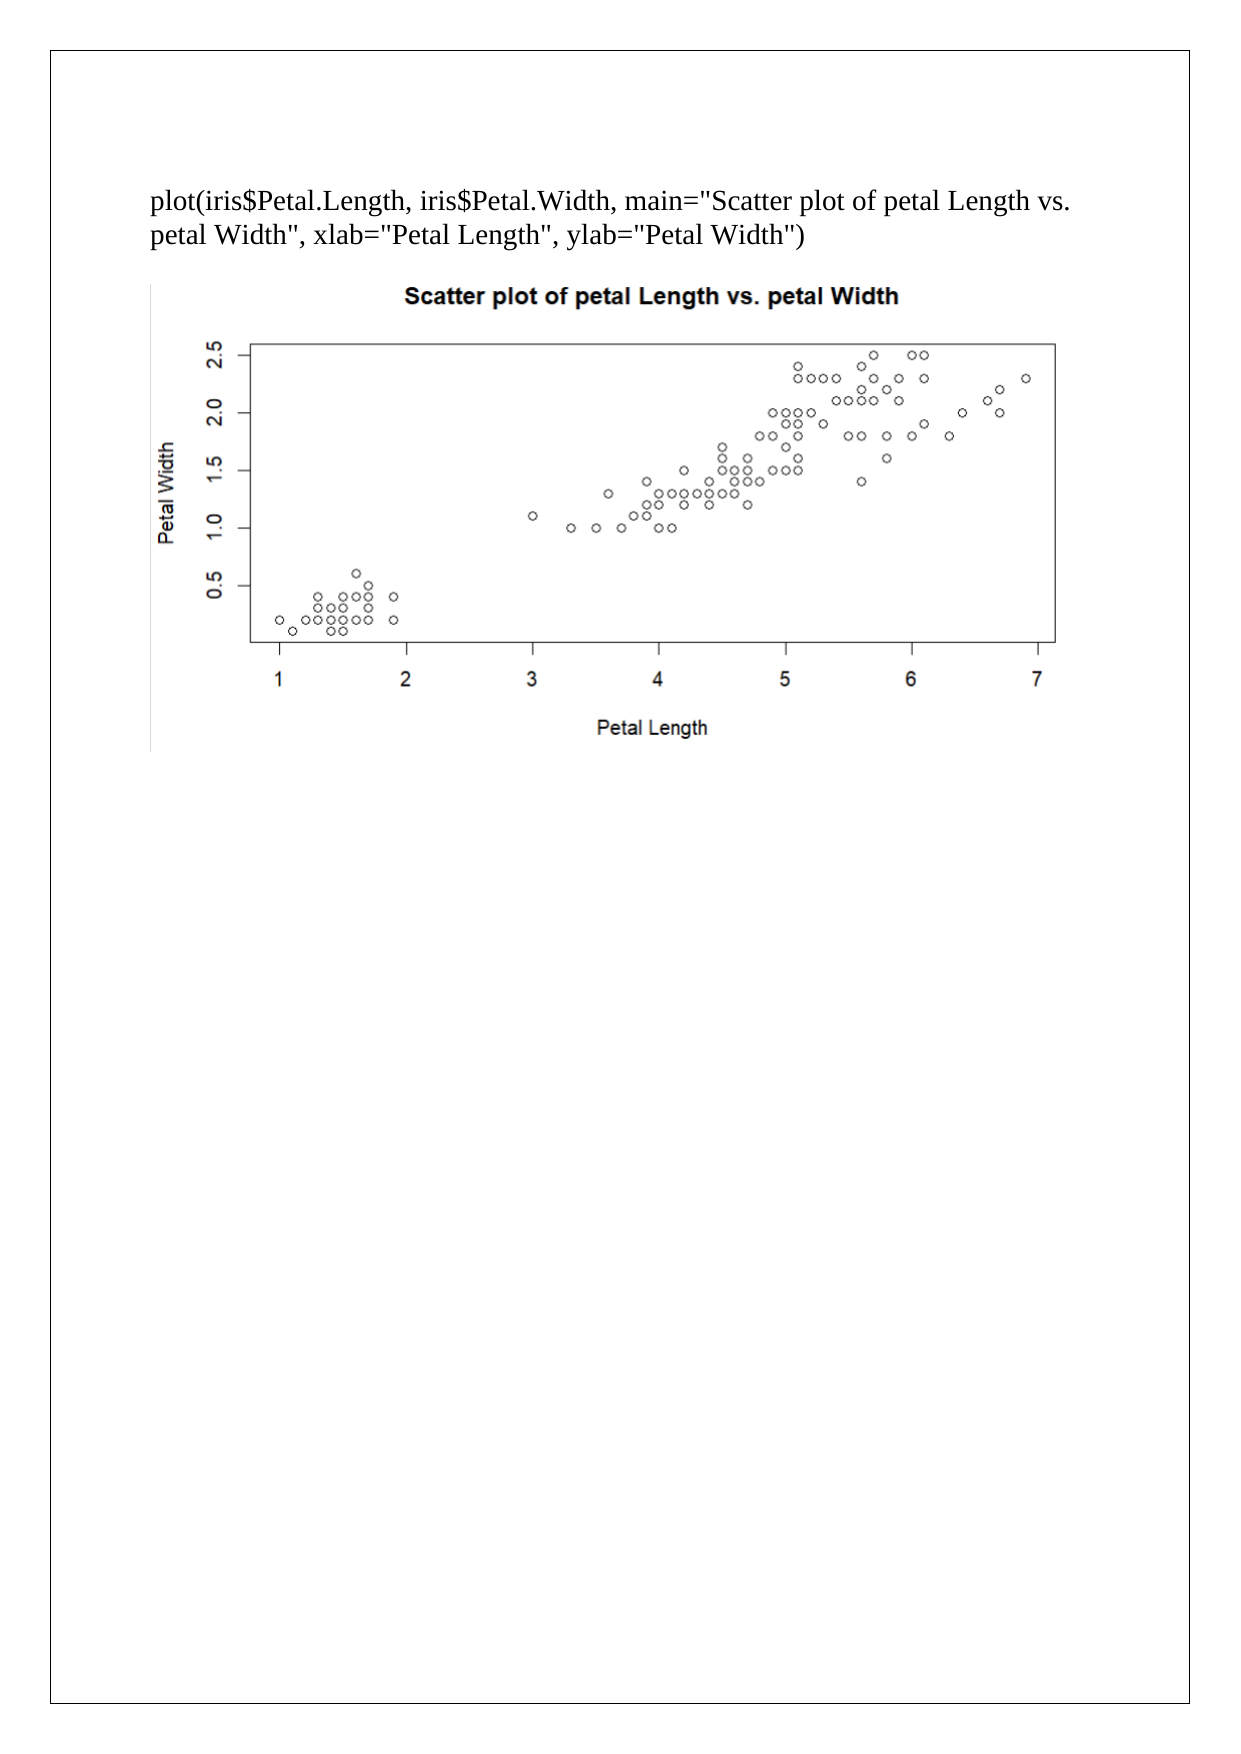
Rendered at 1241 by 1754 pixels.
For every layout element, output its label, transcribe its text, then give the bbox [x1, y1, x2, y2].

text plot(iris$Petal.Length, iris$Petal.Width, main="Scatter plot of petal Length vs. petal Width", xlab="Petal Length", ylab="Petal Width") [150, 183, 1090, 251]
picture [150, 284, 1091, 752]
